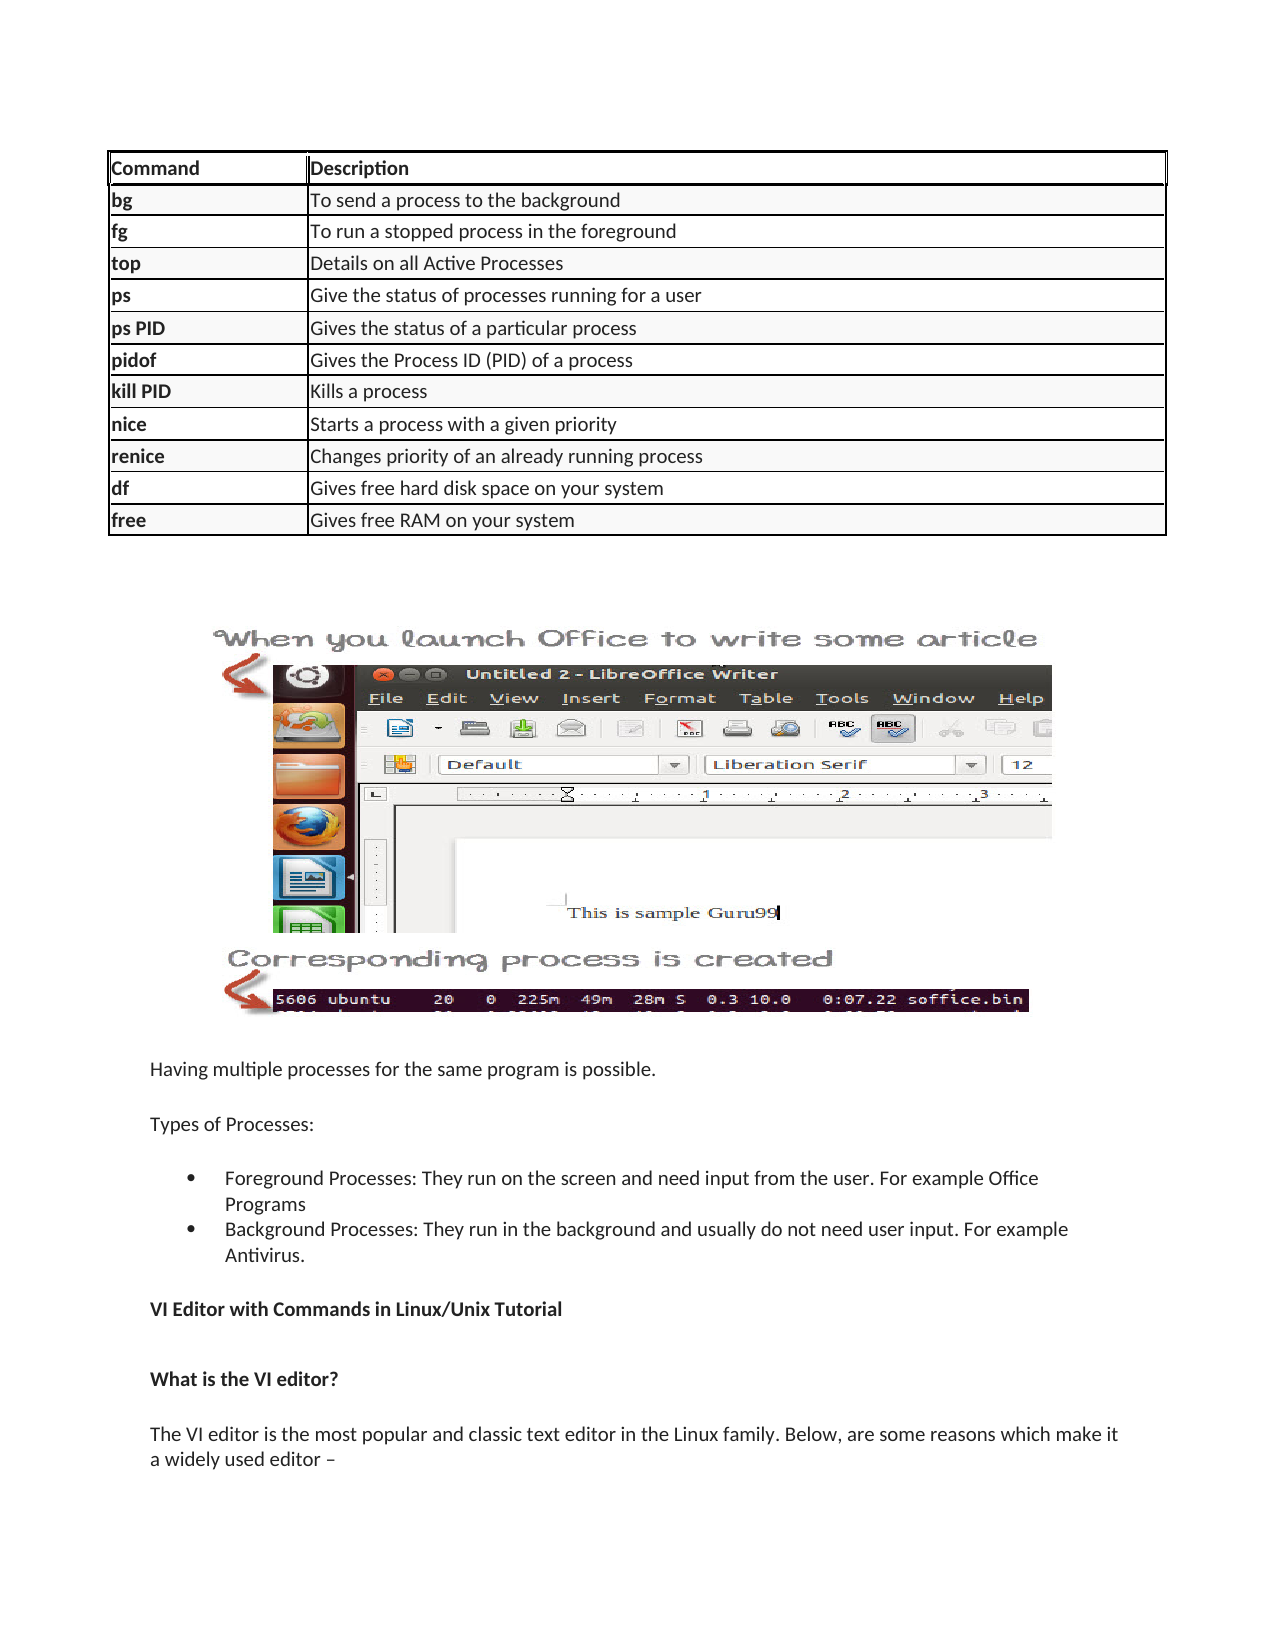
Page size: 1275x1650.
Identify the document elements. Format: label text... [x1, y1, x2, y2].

table_cell Gives the Process ID (PID) of a process [309, 343, 1165, 374]
table_cell ps PID [110, 311, 307, 343]
text Types of Processes: [150, 1111, 1125, 1136]
table_cell pidof [110, 343, 307, 374]
table_cell fg [110, 214, 307, 247]
table_cell ps [110, 278, 307, 311]
table_cell Gives free RAM on your system [309, 503, 1165, 534]
table_cell kill PID [110, 374, 307, 407]
table_cell Gives free hard disk space on your system [309, 471, 1165, 503]
table_cell To run a stopped process in the foreground [309, 214, 1165, 247]
table_cell Give the status of processes running for a user [309, 278, 1165, 311]
table_header Description [308, 153, 1165, 182]
table_cell df [110, 471, 307, 503]
picture [211, 619, 1064, 1028]
table_cell Kills a process [309, 374, 1165, 407]
table_cell top [110, 247, 307, 278]
table_cell To send a process to the background [309, 183, 1165, 214]
table_cell renice [110, 439, 307, 471]
table_cell Details on all Active Processes [309, 247, 1165, 278]
table_cell bg [110, 183, 307, 214]
table_cell Changes priority of an already running process [309, 439, 1165, 471]
list Foreground Processes: They run on the screen and need input from the user. For example Office Programs [187, 1166, 1125, 1216]
text Having multiple processes for the same program is possible. [150, 1056, 1125, 1082]
table_cell Gives the status of a particular process [309, 311, 1165, 343]
subtitle VI Editor with Commands in Linux/Unix Tutorial [150, 1296, 1125, 1322]
table_cell free [110, 503, 307, 534]
text The VI editor is the most popular and classic text editor in the Linux family. Below, are some reasons which make it a widely used editor – [150, 1421, 1125, 1472]
table_cell Starts a process with a given priority [309, 407, 1165, 439]
subtitle What is the VI editor? [150, 1353, 1125, 1392]
table_header Command [111, 152, 308, 182]
table_cell nice [110, 407, 307, 439]
list Background Processes: They run in the background and usually do not need user input. For example Antivirus. [187, 1216, 1125, 1267]
